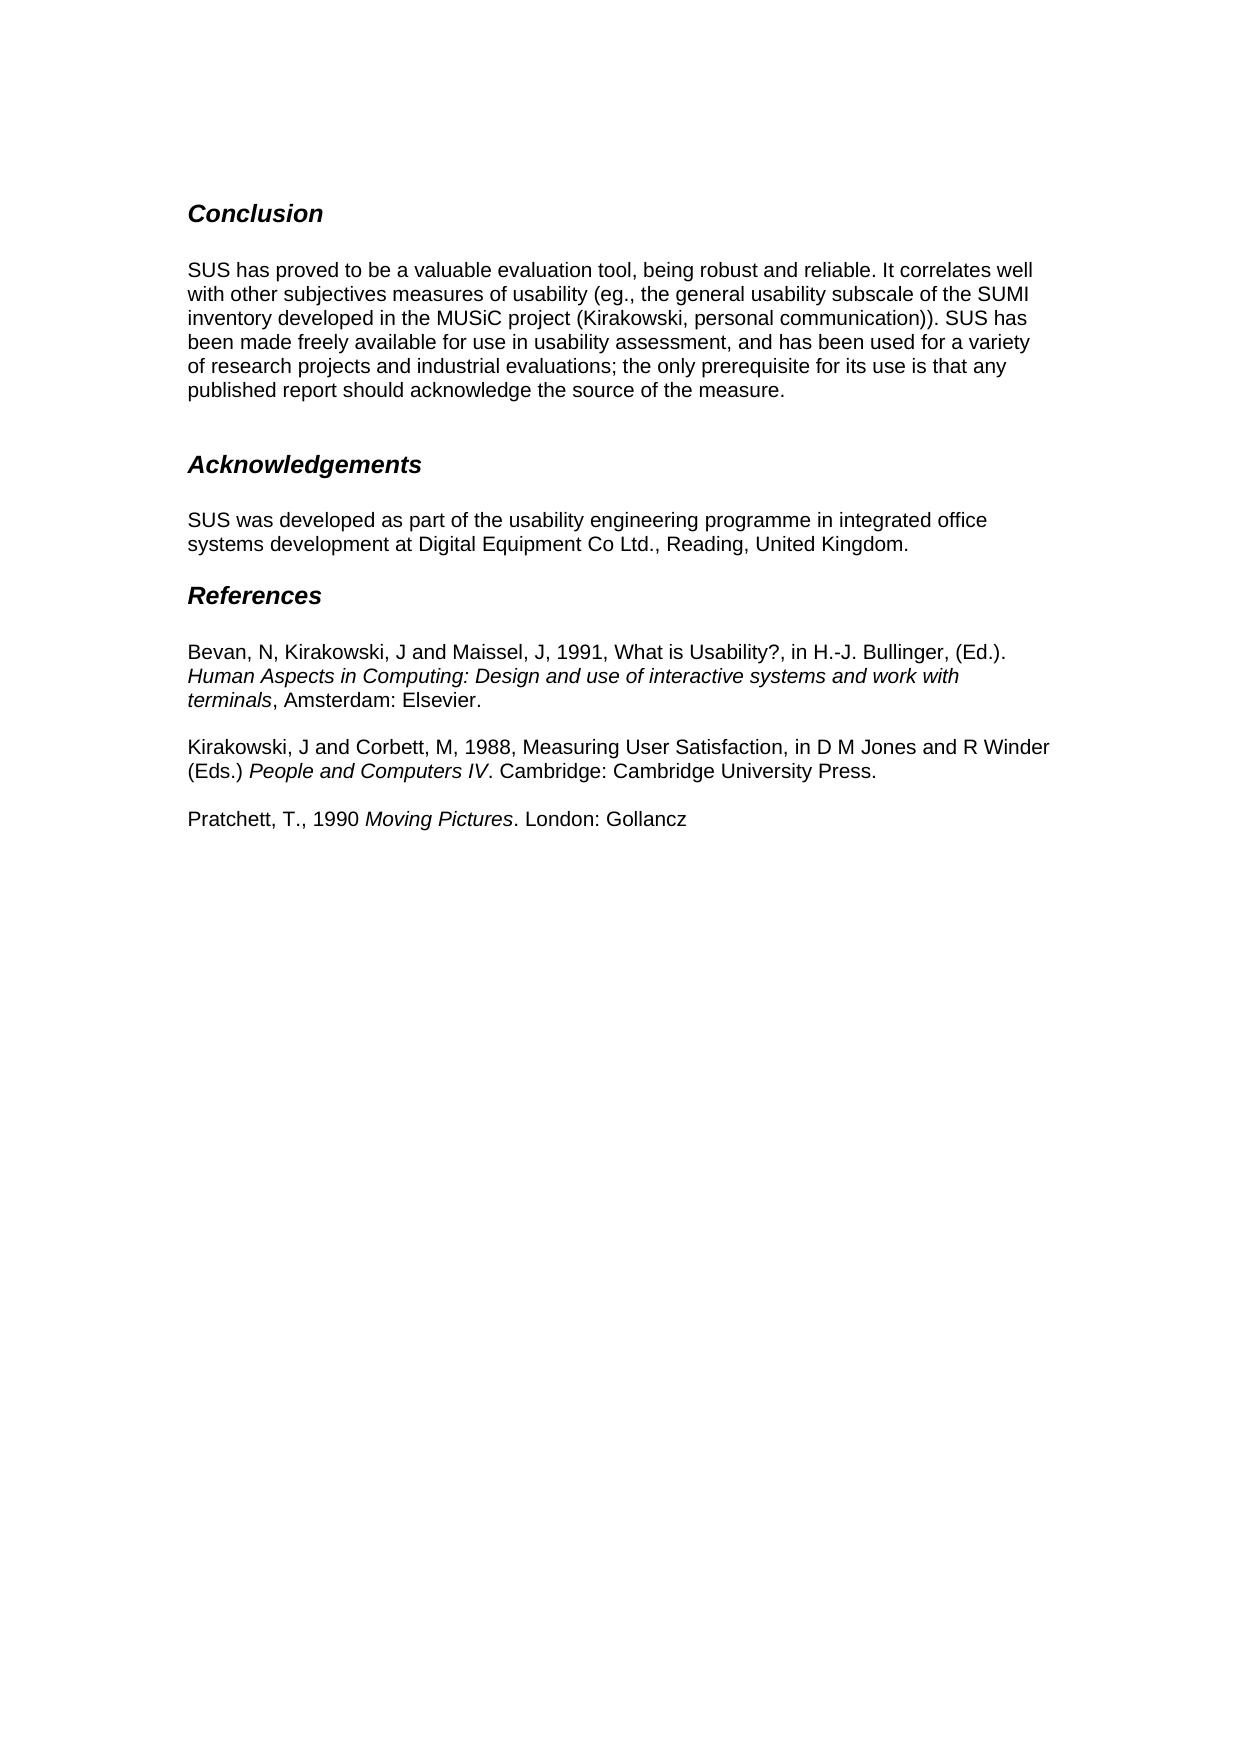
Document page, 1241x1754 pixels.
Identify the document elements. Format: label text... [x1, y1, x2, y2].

subtitle Conclusion [187, 199, 1105, 228]
text Pratchett, T., 1990 Moving Pictures. London: Gollancz [187, 807, 1105, 831]
text Kirakowski, J and Corbett, M, 1988, Measuring User Satisfaction, in D M Jones and R Winder (Eds.) People and Computers IV. Cambridge: Cambridge University Press. [187, 735, 1053, 783]
subtitle References [187, 581, 1105, 610]
text SUS has proved to be a valuable evaluation tool, being robust and reliable. It correlates well with other subjectives measures of usability (eg., the general usability subscale of the SUMI inventory developed in the MUSiC project (Kirakowski, personal communication)). SUS has been made freely available for use in usability assessment, and has been used for a variety of research projects and industrial evaluations; the only prerequisite for its use is that any published report should acknowledge the source of the measure. [187, 258, 1053, 401]
text Bevan, N, Kirakowski, J and Maissel, J, 1991, What is Usability?, in H.-J. Bullinger, (Ed.). Human Aspects in Computing: Design and use of interactive systems and work with terminals, Amsterdam: Elsevier. [187, 640, 1053, 712]
subtitle Acknowledgements [187, 450, 1105, 478]
text SUS was developed as part of the usability engineering programme in integrated office systems development at Digital Equipment Co Ltd., Reading, United Kingdom. [187, 508, 1009, 556]
